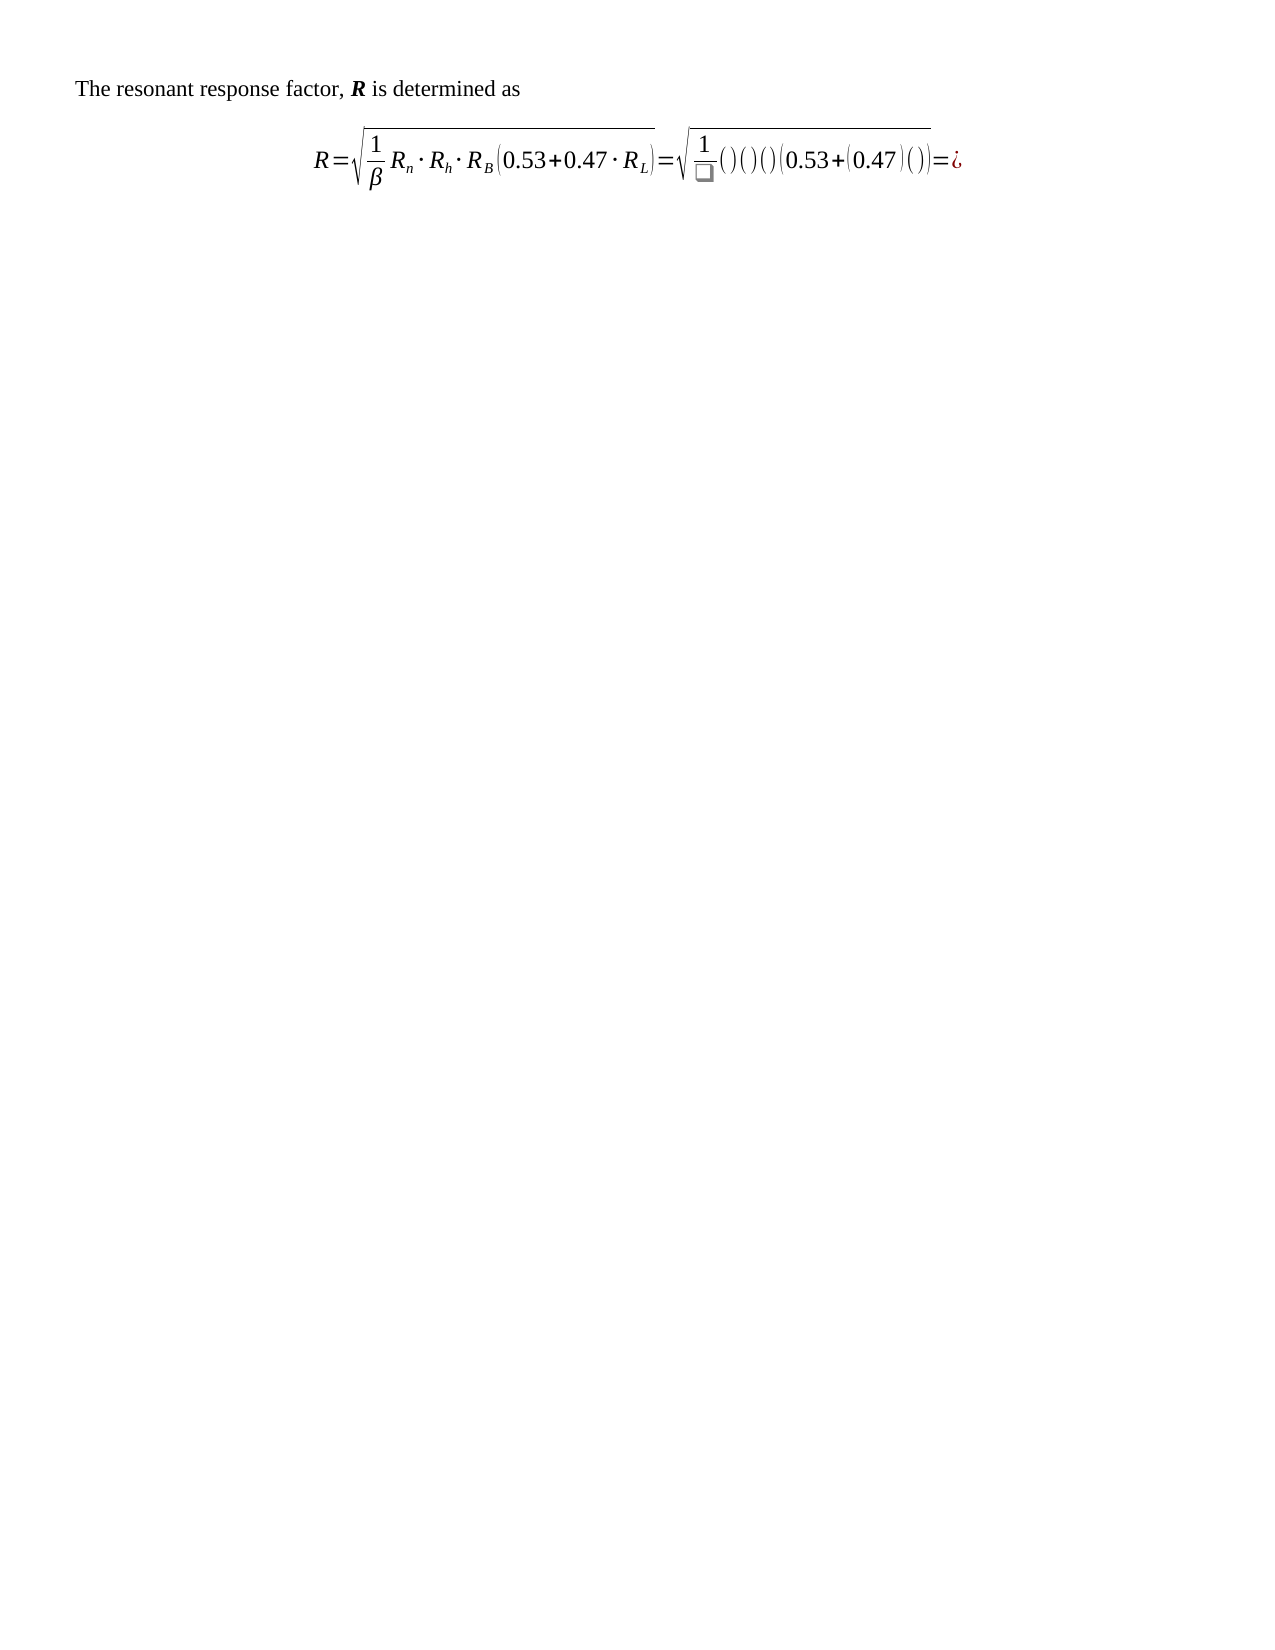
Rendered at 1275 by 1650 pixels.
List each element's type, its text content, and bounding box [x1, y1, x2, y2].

text The resonant response factor, R is determined as [75, 75, 1200, 101]
